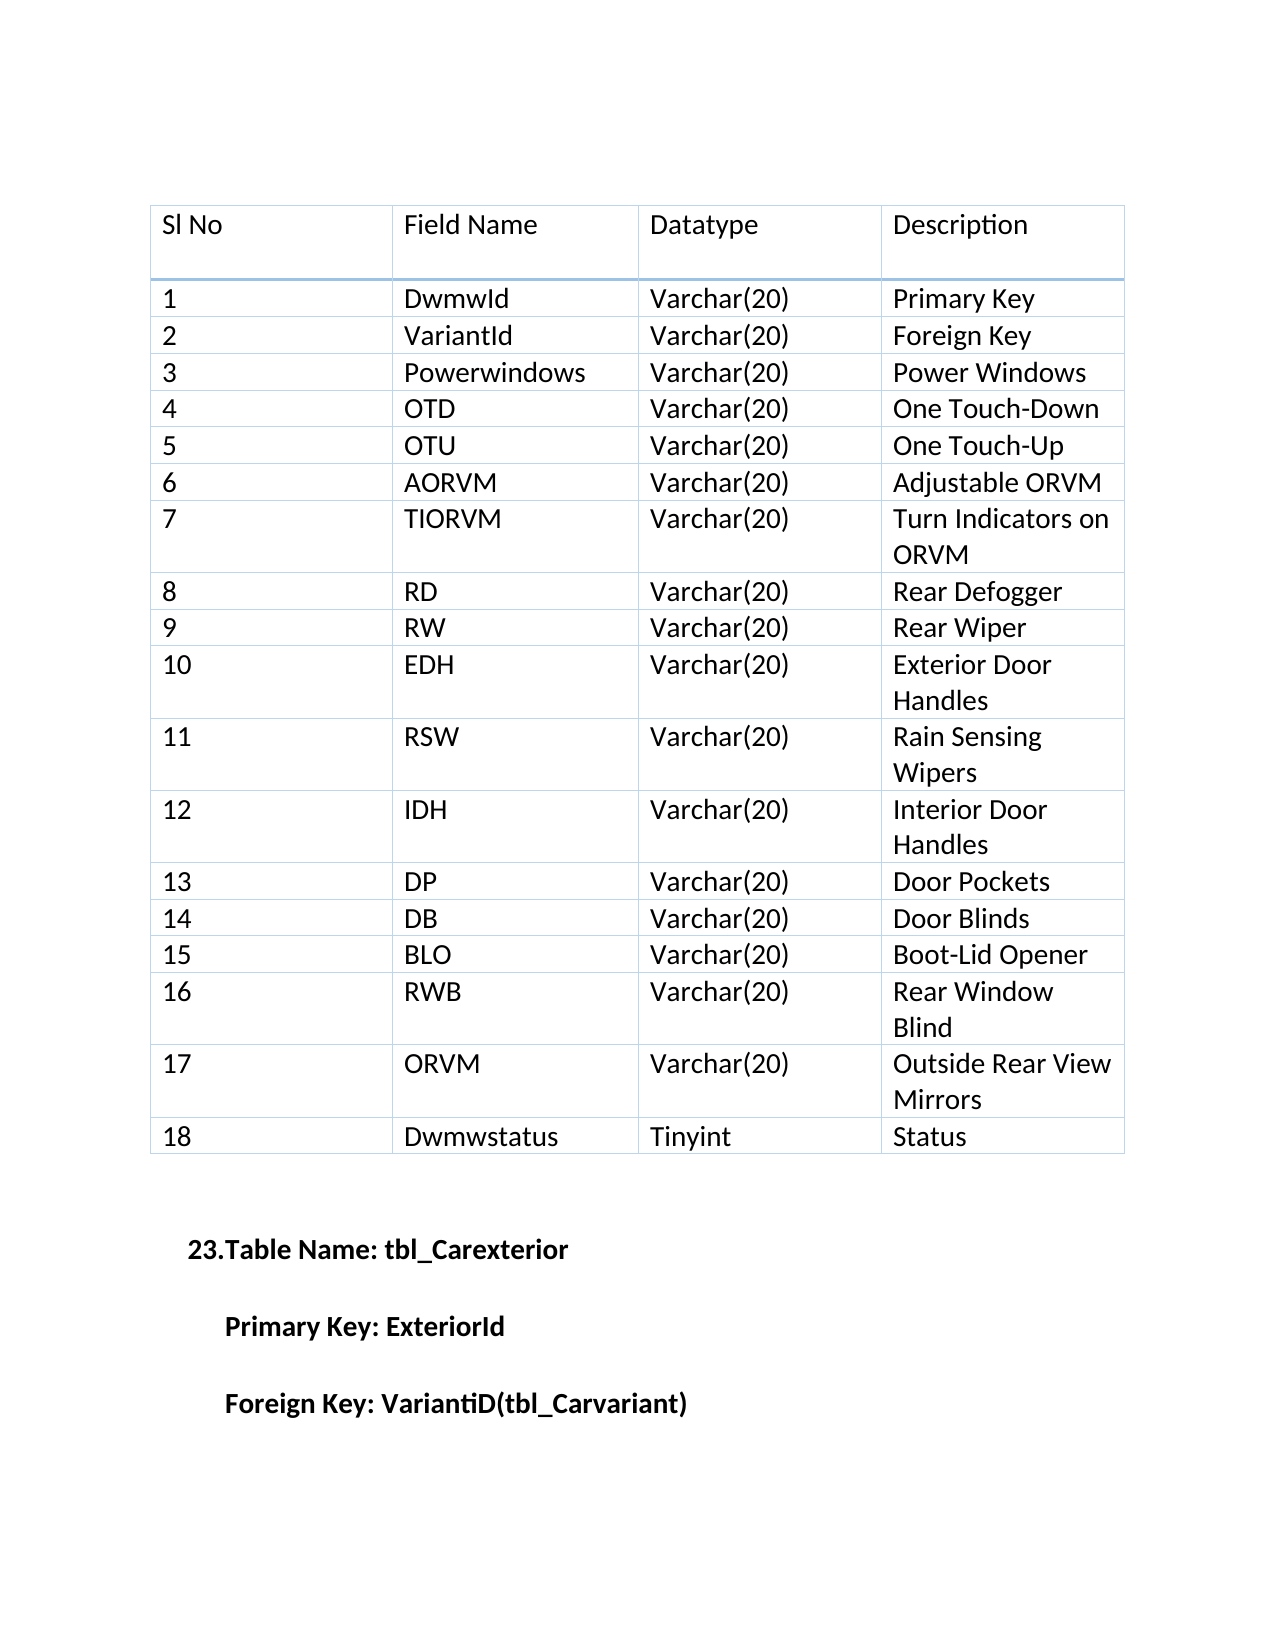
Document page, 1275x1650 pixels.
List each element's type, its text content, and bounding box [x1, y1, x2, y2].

table_cell RW [393, 610, 638, 645]
table_cell Powerwindows [393, 354, 638, 389]
table_cell TIORVM [393, 501, 638, 572]
table_cell 15 [151, 936, 392, 972]
table_cell OTU [393, 427, 638, 463]
table_cell IDH [393, 791, 638, 862]
table_header Datatype [639, 206, 881, 277]
table_cell 2 [151, 317, 392, 353]
table_cell BLO [393, 936, 638, 972]
table_cell ORVM [393, 1045, 638, 1117]
table_cell Boot-Lid Opener [882, 936, 1124, 972]
table_header Sl No [151, 206, 392, 277]
table_cell Door Pockets [882, 863, 1124, 899]
table_cell 17 [151, 1045, 392, 1117]
table_cell DP [393, 863, 638, 899]
table_cell RSW [393, 719, 638, 790]
table_cell 8 [151, 573, 392, 608]
table_cell Adjustable ORVM [882, 464, 1124, 499]
table_cell Rear Window Blind [882, 973, 1124, 1044]
table_cell 18 [151, 1118, 392, 1153]
table_cell RD [393, 573, 638, 608]
table_cell Exterior Door Handles [882, 646, 1124, 717]
table_cell Varchar(20) [639, 900, 881, 935]
list Primary Key: ExteriorId [225, 1308, 1125, 1344]
table_cell Varchar(20) [639, 863, 881, 899]
table_cell Varchar(20) [639, 281, 881, 316]
table_cell Power Windows [882, 354, 1124, 389]
table_cell 10 [151, 646, 392, 717]
table_cell 7 [151, 501, 392, 572]
table_cell AORVM [393, 464, 638, 499]
table_cell Dwmwstatus [393, 1118, 638, 1153]
table_cell 12 [151, 791, 392, 862]
table_cell Varchar(20) [639, 646, 881, 717]
table_cell Rear Defogger [882, 573, 1124, 608]
table_cell Varchar(20) [639, 427, 881, 463]
table_cell Varchar(20) [639, 354, 881, 389]
table_cell 13 [151, 863, 392, 899]
table_cell One Touch-Up [882, 427, 1124, 463]
table_cell Varchar(20) [639, 501, 881, 572]
table_cell DwmwId [393, 281, 638, 316]
table_cell 6 [151, 464, 392, 499]
table_cell Status [882, 1118, 1124, 1153]
table_cell 4 [151, 391, 392, 426]
table_cell Varchar(20) [639, 1045, 881, 1117]
table_cell Varchar(20) [639, 464, 881, 499]
table_cell One Touch-Down [882, 391, 1124, 426]
table_cell EDH [393, 646, 638, 717]
list Table Name: tbl_Carexterior [187, 1231, 1125, 1267]
table_header Description [882, 206, 1124, 277]
table_cell 3 [151, 354, 392, 389]
table_cell Tinyint [639, 1118, 881, 1153]
table_cell Varchar(20) [639, 791, 881, 862]
table_cell Rear Wiper [882, 610, 1124, 645]
table_cell Outside Rear View Mirrors [882, 1045, 1124, 1117]
table_cell Rain Sensing Wipers [882, 719, 1124, 790]
table_cell Varchar(20) [639, 573, 881, 608]
table_cell 1 [151, 281, 392, 316]
table_cell Primary Key [882, 281, 1124, 316]
table_cell DB [393, 900, 638, 935]
table_cell Varchar(20) [639, 973, 881, 1044]
table_cell Varchar(20) [639, 610, 881, 645]
table_cell OTD [393, 391, 638, 426]
table_cell 9 [151, 610, 392, 645]
table_cell Varchar(20) [639, 936, 881, 972]
list Foreign Key: VariantiD(tbl_Carvariant) [225, 1385, 1125, 1421]
table_cell RWB [393, 973, 638, 1044]
table_cell Varchar(20) [639, 317, 881, 353]
table_cell Varchar(20) [639, 719, 881, 790]
table_header Field Name [393, 206, 638, 277]
table_cell 16 [151, 973, 392, 1044]
table_cell Door Blinds [882, 900, 1124, 935]
table_cell Foreign Key [882, 317, 1124, 353]
table_cell 14 [151, 900, 392, 935]
table_cell Varchar(20) [639, 391, 881, 426]
table_cell 5 [151, 427, 392, 463]
table_cell 11 [151, 719, 392, 790]
table_cell Interior Door Handles [882, 791, 1124, 862]
table_cell Turn Indicators on ORVM [882, 501, 1124, 572]
table_cell VariantId [393, 317, 638, 353]
